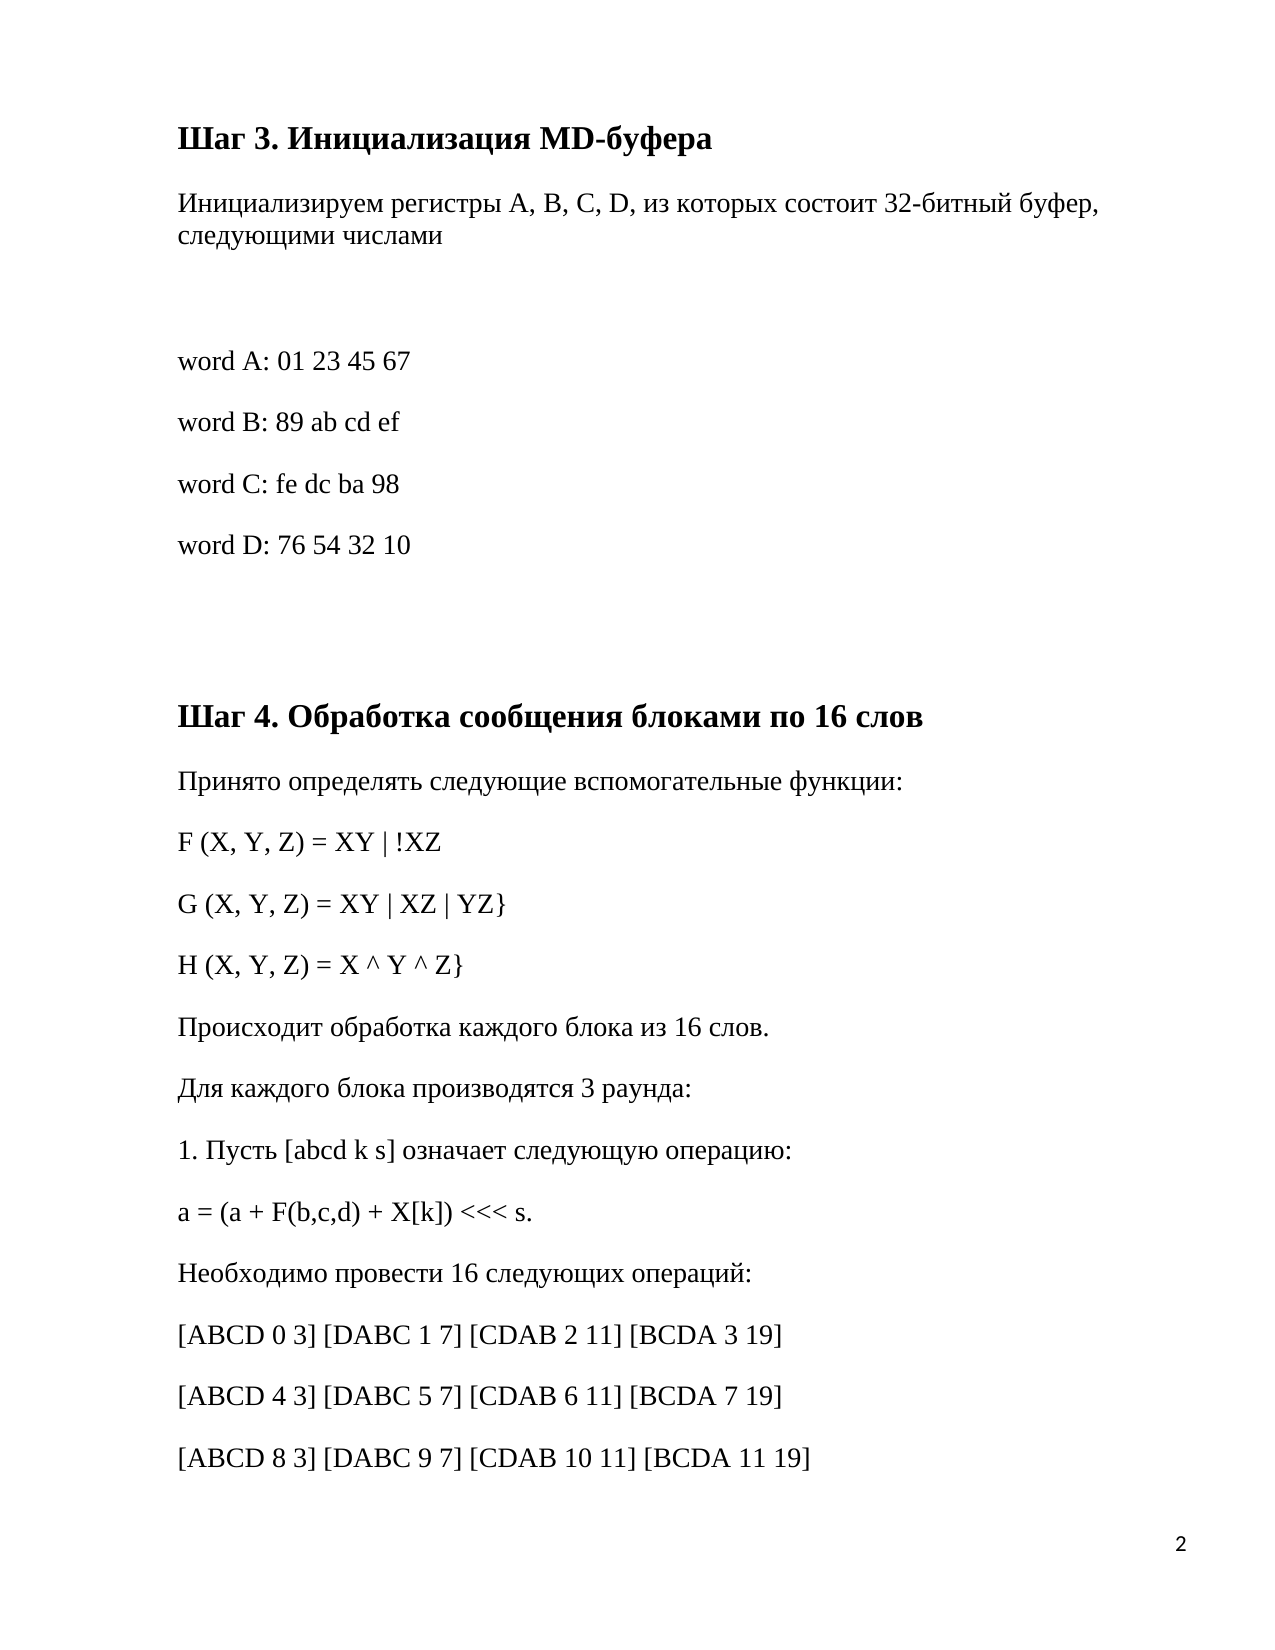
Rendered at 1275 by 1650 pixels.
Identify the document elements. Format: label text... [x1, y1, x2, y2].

text [ABCD 4 3] [DABC 5 7] [CDAB 6 11] [BCDA 7 19] [177, 1379, 1186, 1412]
text word B: 89 ab cd ef [177, 405, 1186, 438]
text Инициализируем регистры А, B, C, D, из которых состоит 32-битный буфер, следующими числами [177, 186, 1186, 250]
text word A: 01 23 45 67 [177, 344, 1186, 376]
text Для каждого блока производятся 3 раунда: [177, 1071, 1186, 1104]
text [ABCD 8 3] [DABC 9 7] [CDAB 10 11] [BCDA 11 19] [177, 1441, 1186, 1473]
text a = (a + F(b,c,d) + X[k]) <<< s. [177, 1194, 1186, 1227]
text G (X, Y, Z) = XY | XZ | YZ} [177, 887, 1186, 919]
text Происходит обработка каждого блока из 16 слов. [177, 1010, 1186, 1042]
text Шаг 4. Обработка сообщения блоками по 16 слов [177, 696, 1186, 734]
text [ABCD 0 3] [DABC 1 7] [CDAB 2 11] [BCDA 3 19] [177, 1318, 1186, 1350]
text 1. Пусть [abcd k s] означает следующую операцию: [177, 1133, 1186, 1165]
text F (X, Y, Z) = XY | !XZ [177, 825, 1186, 858]
text H (X, Y, Z) = X ^ Y ^ Z} [177, 948, 1186, 981]
text Шаг 3. Инициализация MD-буфера [177, 118, 1186, 156]
text Принято определять следующие вспомогательные функции: [177, 764, 1186, 796]
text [177, 1256, 1186, 1288]
text word D: 76 54 32 10 [177, 528, 1186, 561]
text word C: fe dc ba 98 [177, 467, 1186, 499]
